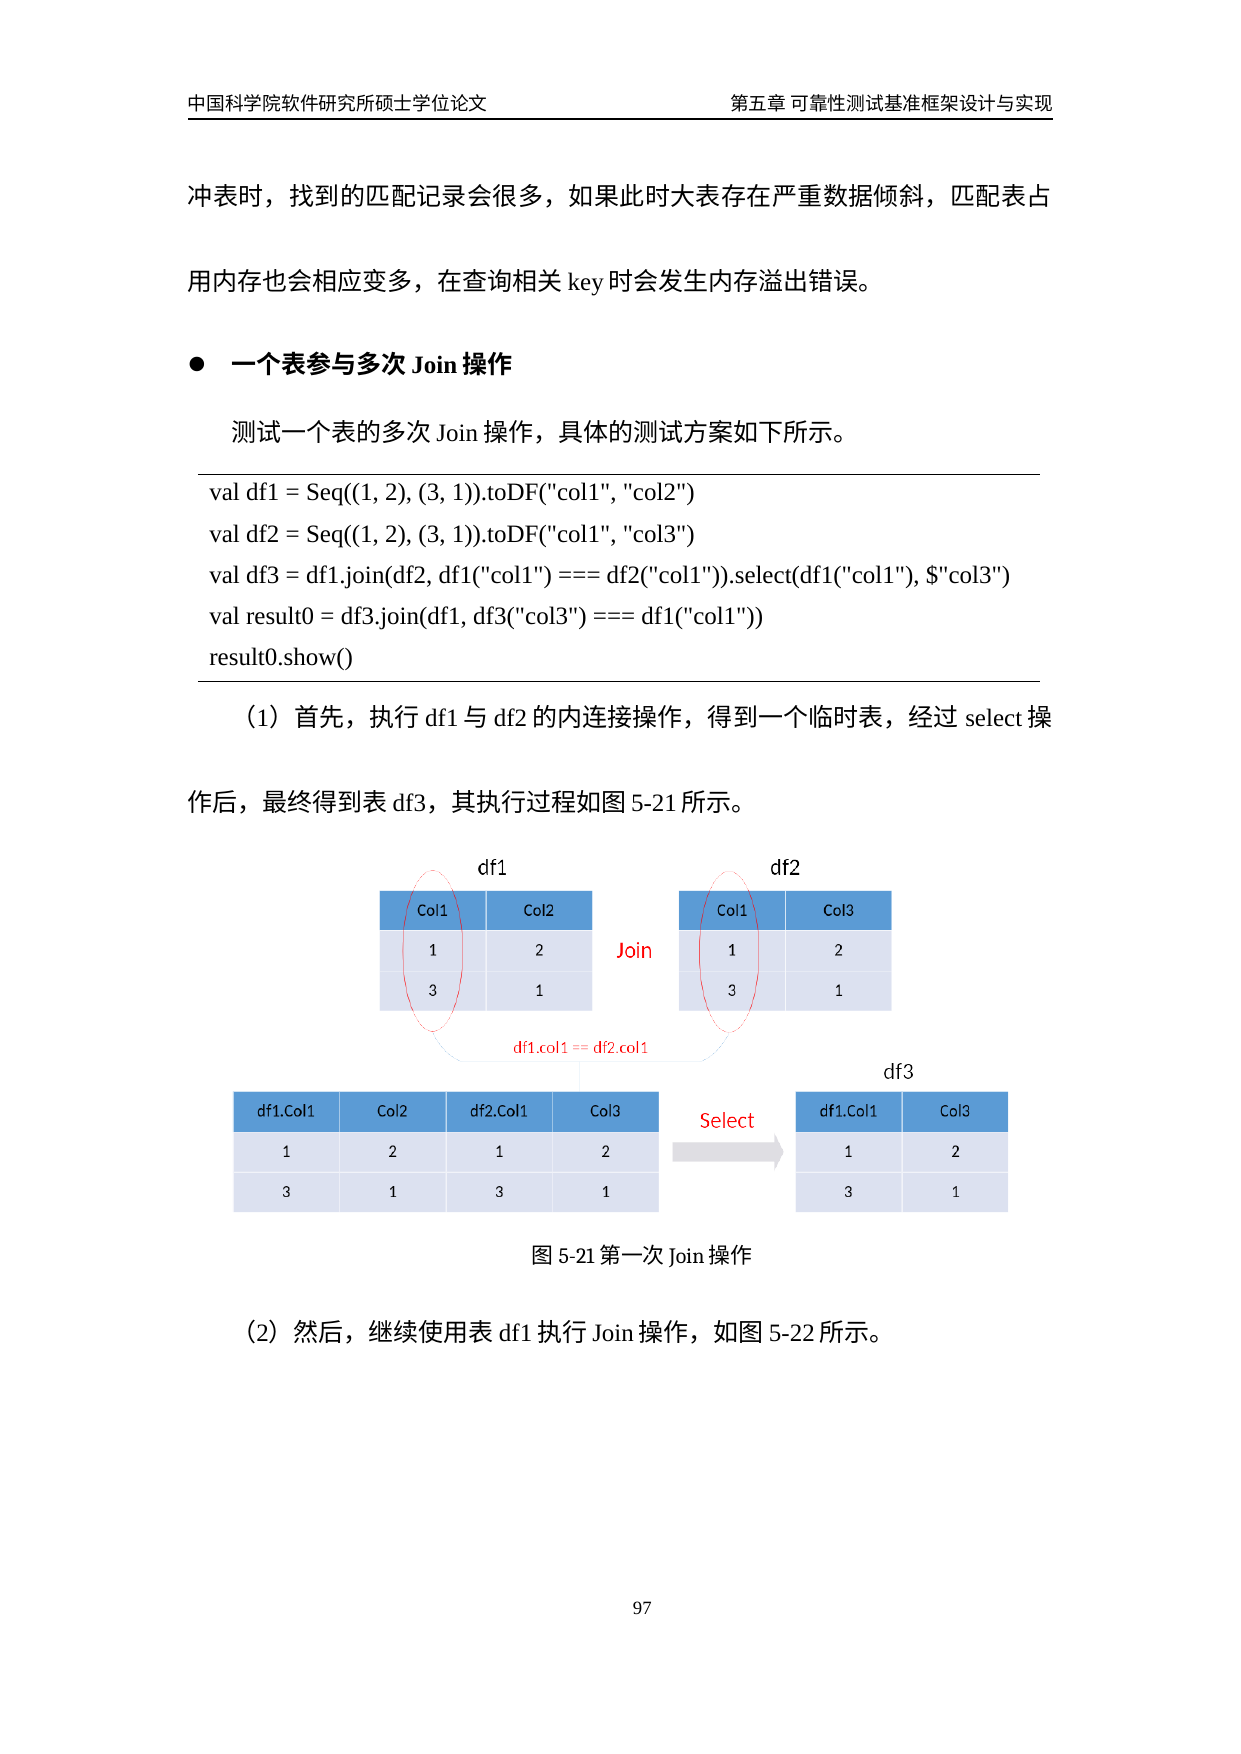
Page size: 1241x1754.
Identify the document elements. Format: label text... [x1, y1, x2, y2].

table_header val df1 = Seq((1, 2), (3, 1)).toDF("col1", "col2") val df2 = Seq((1, 2), (3, 1)).toDF("col1", "col3") val df3 = df1.join(df2, df1("col1") === df2("col1")).select(df1("col1"), $"col3") val result0 = df3.join(df1, df3("col3") === df1("col1")) result0.show() [198, 475, 1039, 681]
text 测试一个表的多次Join操作，具体的测试方案如下所示。 [187, 397, 1053, 465]
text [187, 160, 1053, 313]
list 一个表参与多次Join操作 [187, 329, 1053, 397]
text （2）然后，继续使用表df1执行Join操作，如图5-22所示。 [187, 1296, 1053, 1364]
text 图 5-21 第一次Join操作 [187, 1237, 1053, 1271]
text （1）首先，执行df1与df2的内连接操作，得到一个临时表，经过select操作后，最终得到表df3，其执行过程如图5-21所示。 [187, 682, 1053, 834]
